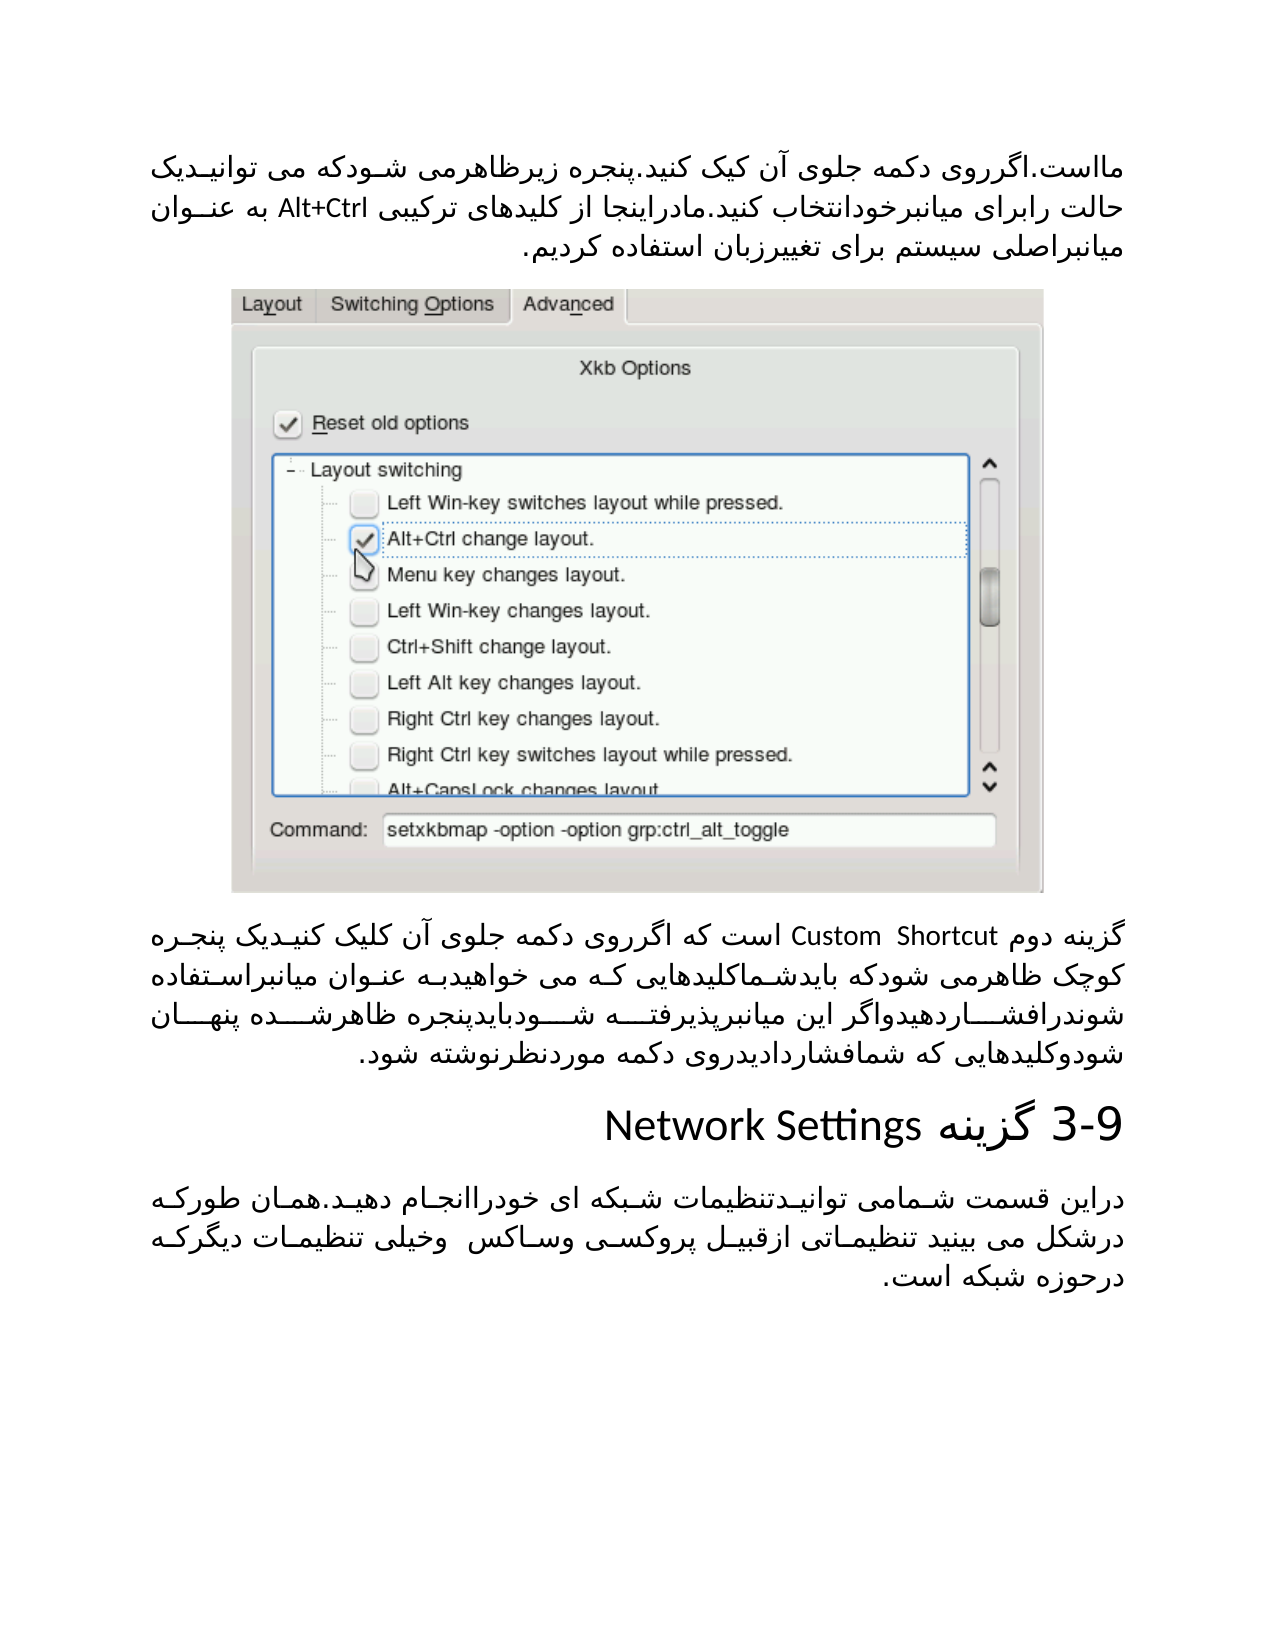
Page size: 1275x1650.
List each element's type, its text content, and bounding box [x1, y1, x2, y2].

text دراین قسمت شمامی توانیدتنظیمات شبکه ای خودراانجام دهید.همان طورکه درشکل می بینید تنظیماتی ازقبیل پروکسی وساکس وخیلی تنظیمات دیگرکه درحوزه شبکه است. [150, 1181, 1125, 1293]
picture [231, 289, 1044, 893]
text 3-9 گزینه Network Settings [150, 1096, 1125, 1152]
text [150, 150, 1125, 263]
text گزینه دوم Custom Shortcut است که اگرروی دکمه جلوی آن کلیک کنیدیک پنجره کوچک ظاهرمی شودکه بایدشماکلیدهایی که می خواهیدبه عنوان میانبراستفاده شوندرافشاردهیدواگر این میانبرپذیرفته شودبایدپنجره ظاهرشده پنهان شودوکلیدهایی که شمافشاردادیدروی دکمه موردنظرنوشته شود. [150, 917, 1125, 1070]
